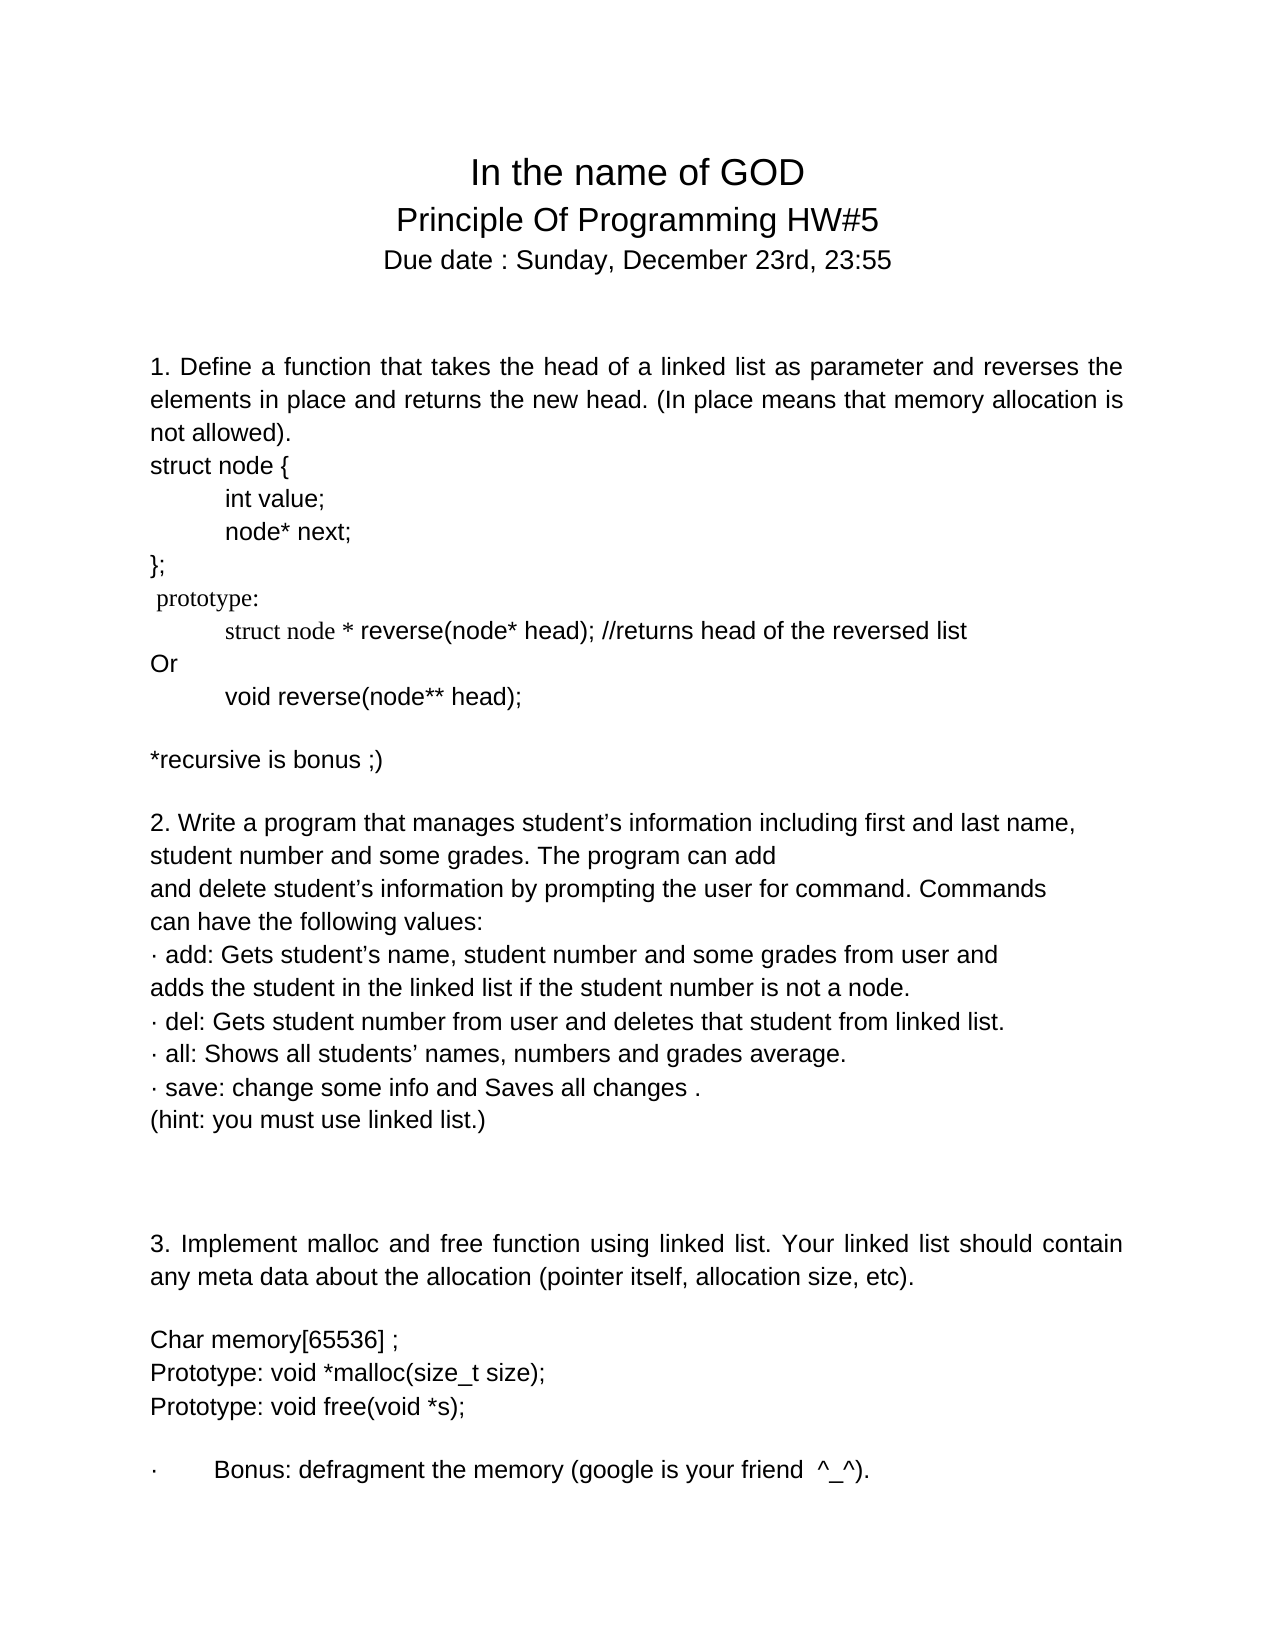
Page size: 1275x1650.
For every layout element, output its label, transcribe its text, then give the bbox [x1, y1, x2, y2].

text 1. Define a function that takes the head of a linked list as parameter and reverses the elements in place and returns the new head. (In place means that memory allocation is not allowed). [150, 352, 1125, 446]
text · del: Gets student number from user and deletes that student from linked list. [150, 1006, 1125, 1035]
text int value; [150, 484, 1125, 512]
text In the name of GOD [150, 150, 1125, 193]
text Or [150, 649, 1125, 678]
text · add: Gets student’s name, student number and some grades from user and [150, 940, 1125, 969]
text *recursive is bonus ;) [150, 745, 1125, 774]
text student number and some grades. The program can add [150, 841, 1125, 870]
text Due date : Sunday, December 23rd, 23:55 [150, 244, 1125, 275]
text Prototype: void free(void *s); [150, 1391, 1125, 1420]
text struct node { [150, 451, 1125, 479]
text · Bonus: defragment the memory (google is your friend ^_^). [150, 1455, 1125, 1483]
text prototype: [150, 583, 1125, 611]
text void reverse(node** head); [150, 682, 1125, 711]
text · all: Shows all students’ names, numbers and grades average. [150, 1039, 1125, 1068]
text (hint: you must use linked list.) [150, 1106, 1125, 1134]
text Prototype: void *malloc(size_t size); [150, 1358, 1125, 1387]
text 3. Implement malloc and free function using linked list. Your linked list should contain any meta data about the allocation (pointer itself, allocation size, etc). [150, 1229, 1125, 1291]
text Char memory[65536] ; [150, 1325, 1125, 1354]
text adds the student in the linked list if the student number is not a node. [150, 973, 1125, 1002]
text and delete student’s information by prompting the user for command. Commands [150, 874, 1125, 903]
text · save: change some info and Saves all changes . [150, 1072, 1125, 1101]
text struct node * reverse(node* head); //returns head of the reversed list [150, 616, 1125, 644]
text }; [150, 550, 1125, 578]
text 2. Write a program that manages student’s information including first and last name, [150, 808, 1125, 837]
text can have the following values: [150, 907, 1125, 936]
text node* next; [150, 517, 1125, 545]
text Principle Of Programming HW#5 [150, 199, 1125, 238]
